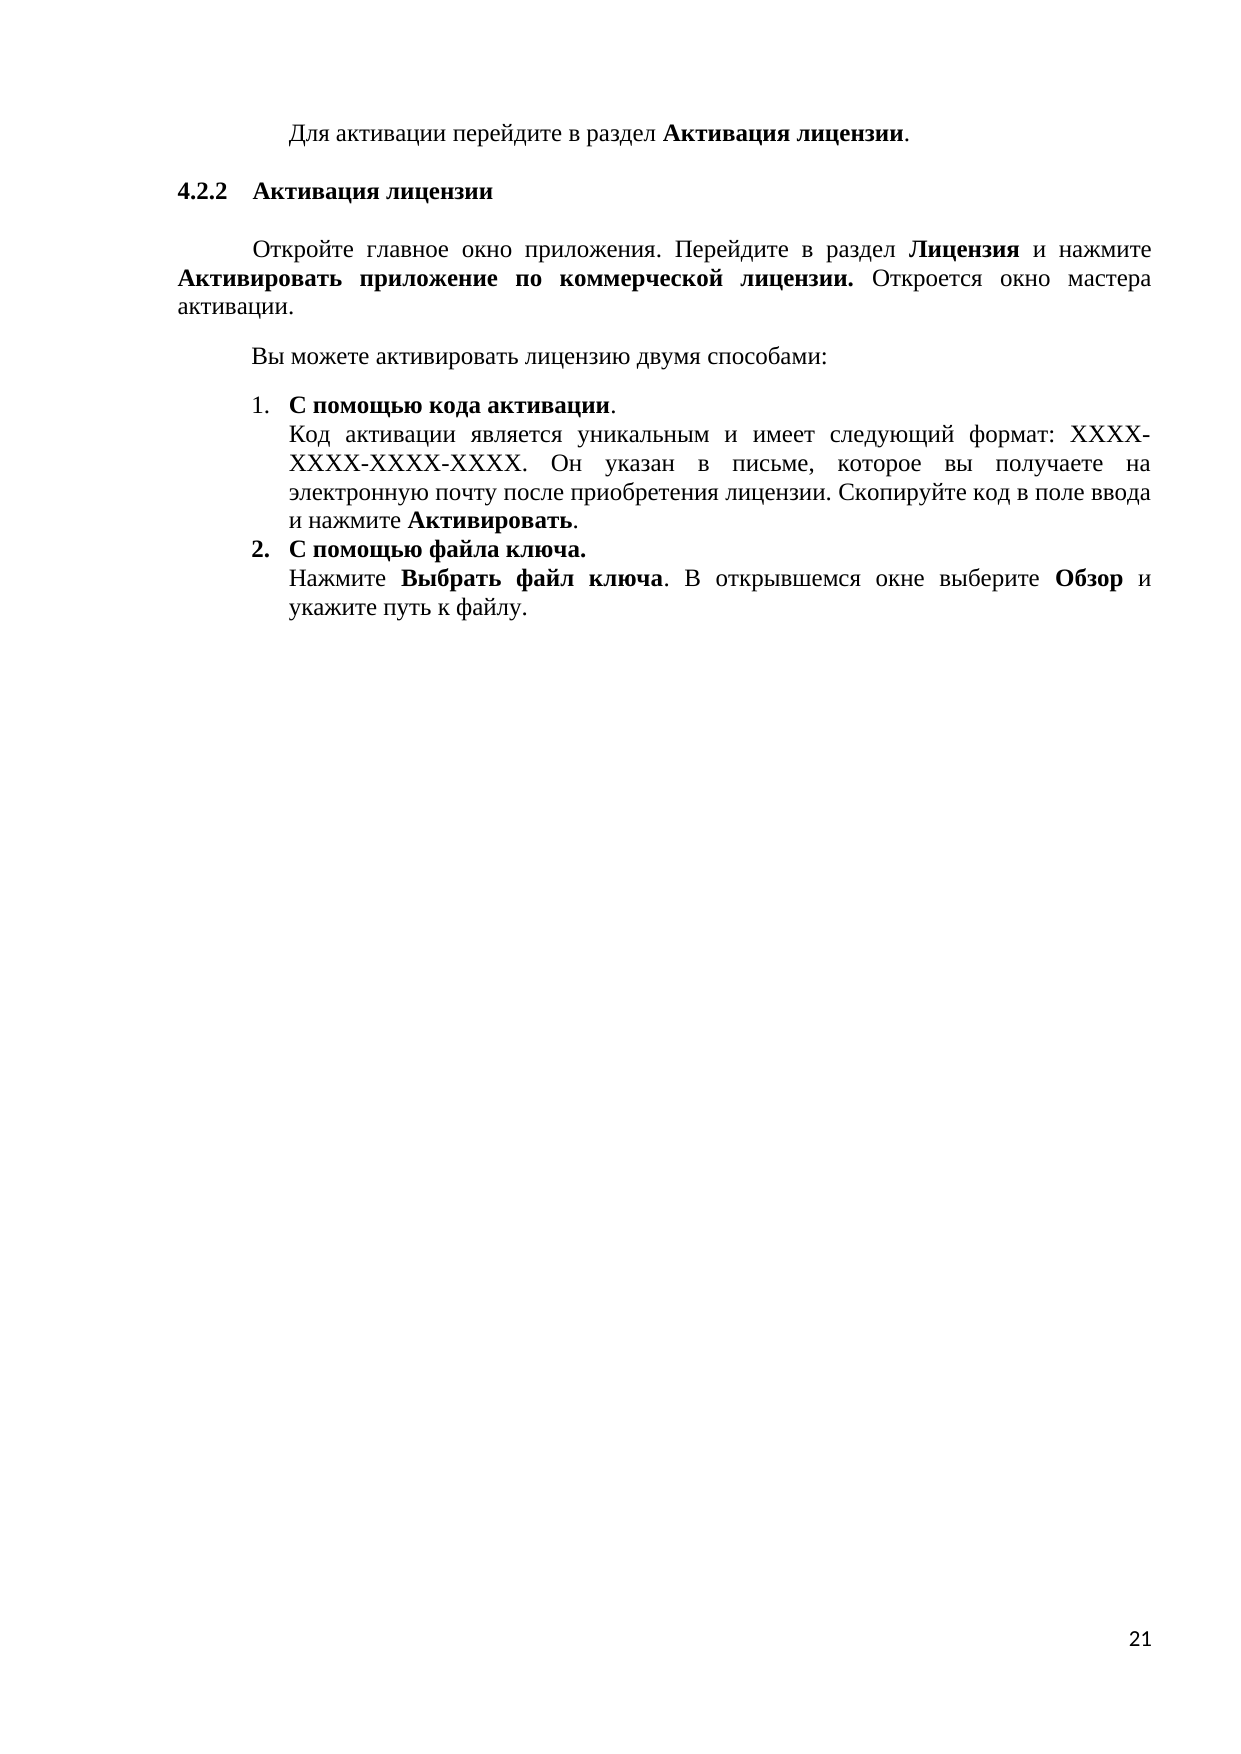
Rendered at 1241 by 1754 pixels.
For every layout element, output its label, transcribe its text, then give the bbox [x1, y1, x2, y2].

text Для активации перейдите в раздел Активация лицензии. [288, 118, 1152, 147]
list С помощью файла ключа. [251, 534, 1152, 563]
text Код активации является уникальным и имеет следующий формат: XXXX-XXXX-XXXX-XXXX. Он указан в письме, которое вы получаете на электронную почту после приобретения лицензии. Скопируйте код в поле ввода и нажмите Активировать. [288, 419, 1152, 534]
subtitle Активация лицензии [177, 176, 1152, 205]
list С помощью кода активации. [251, 391, 1152, 419]
text Откройте главное окно приложения. Перейдите в раздел Лицензия и нажмите Активировать приложение по коммерческой лицензии. Откроется окно мастера активации. [177, 234, 1152, 320]
text Вы можете активировать лицензию двумя способами: [177, 341, 1152, 370]
text Нажмите Выбрать файл ключа. В открывшемся окне выберите Обзор и укажите путь к файлу. [288, 563, 1152, 621]
